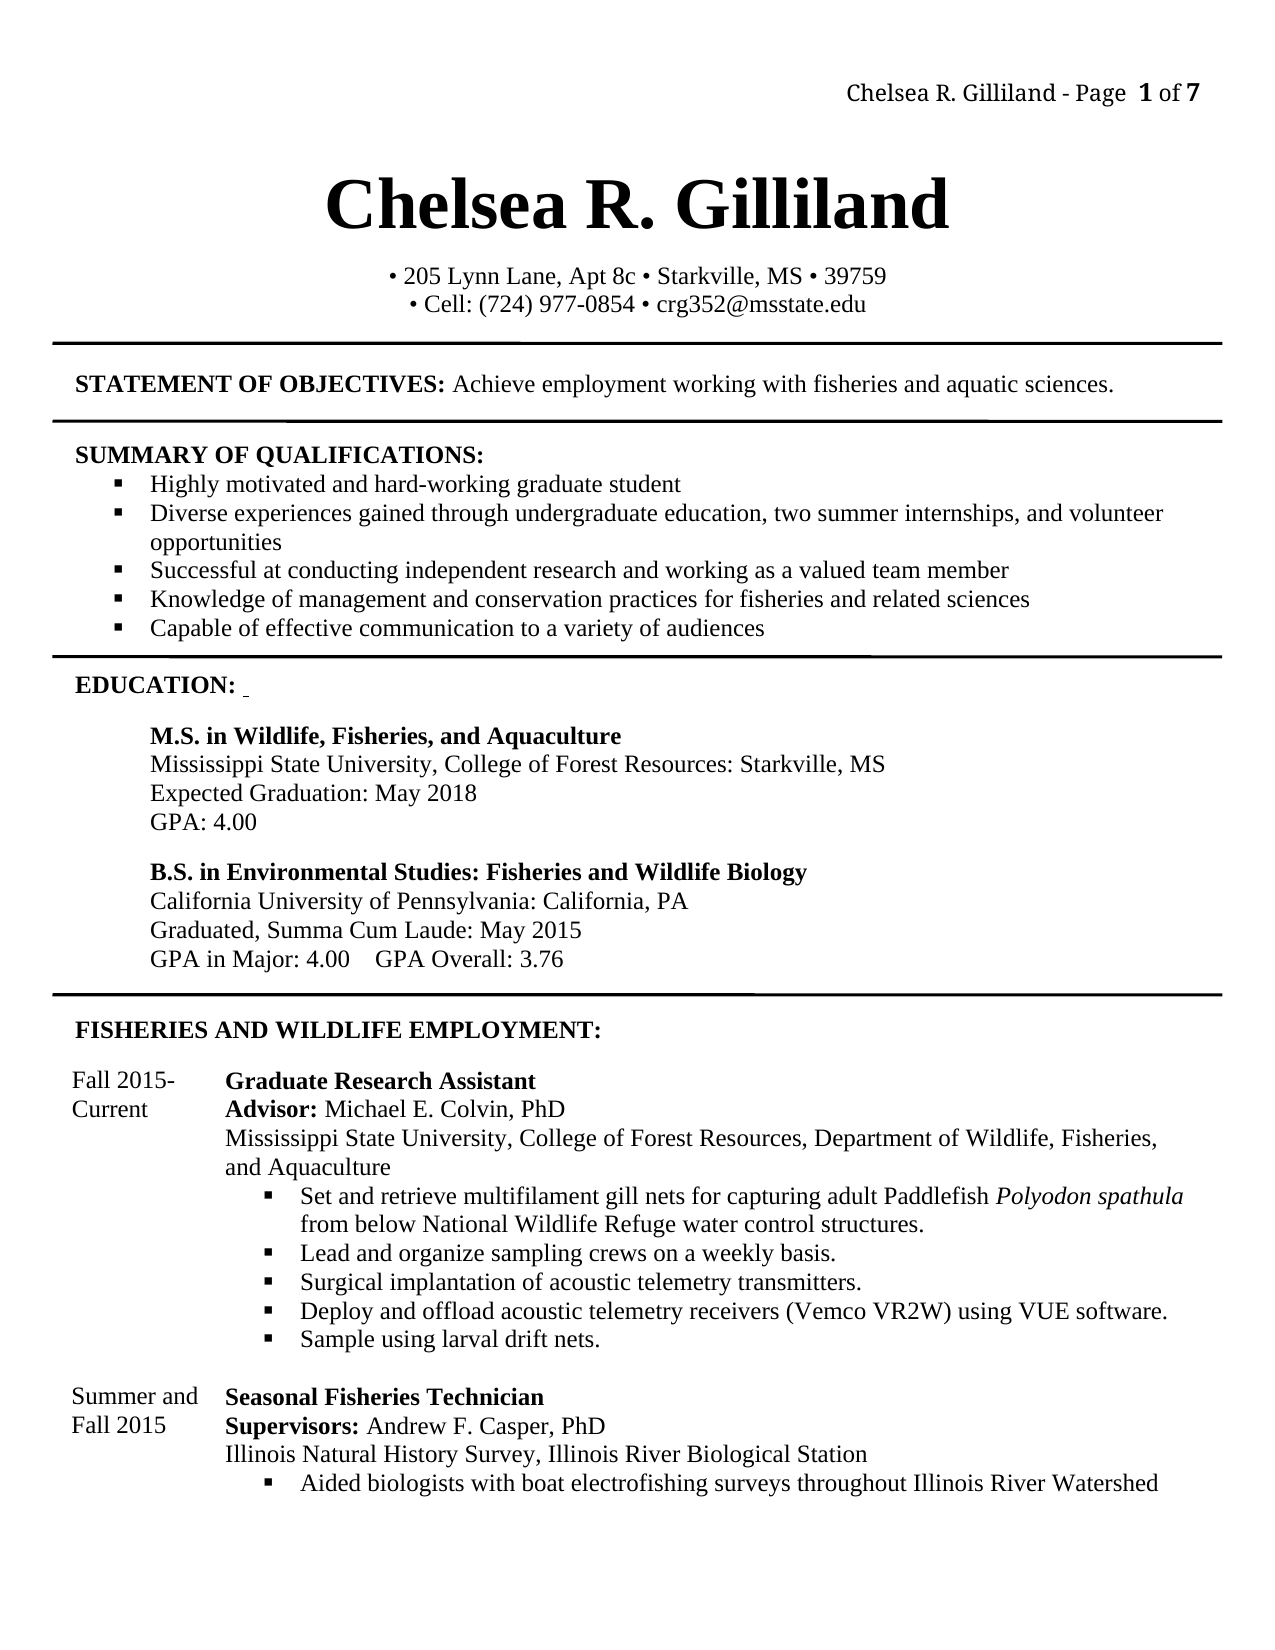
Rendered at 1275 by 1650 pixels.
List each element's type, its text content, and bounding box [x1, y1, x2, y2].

text Illinois Natural History Survey, Illinois River Biological Station [75, 1439, 1200, 1468]
text Supervisors: Andrew F. Casper, PhD [224, 1411, 1200, 1439]
list Highly motivated and hard-working graduate student [112, 469, 1200, 498]
text Graduate Research Assistant [224, 1066, 1200, 1094]
text Graduated, Summa Cum Laude: May 2015 [75, 915, 1200, 944]
text Chelsea R. Gilliland [75, 160, 1200, 244]
text Advisor: Michael E. Colvin, PhD [224, 1094, 1200, 1123]
text GPA in Major: 4.00 GPA Overall: 3.76 [75, 944, 1200, 972]
text SUMMARY OF QUALIFICATIONS: [75, 441, 1200, 469]
text EDUCATION: [75, 671, 1200, 699]
list Lead and organize sampling crews on a weekly basis. [262, 1238, 1200, 1267]
list Diverse experiences gained through undergraduate education, two summer internships, and volunteer opportunities [112, 498, 1200, 556]
text FISHERIES AND WILDLIFE EMPLOYMENT: [75, 1016, 1200, 1044]
list Aided biologists with boat electrofishing surveys throughout Illinois River Watershed [262, 1468, 1200, 1497]
list Deploy and offload acoustic telemetry receivers (Vemco VR2W) using VUE software. [262, 1296, 1200, 1324]
text GPA: 4.00 [75, 807, 1200, 836]
list Successful at conducting independent research and working as a valued team member [112, 556, 1200, 584]
text B.S. in Environmental Studies: Fisheries and Wildlife Biology [75, 857, 1200, 886]
text Seasonal Fisheries Technician [224, 1382, 1200, 1411]
list Surgical implantation of acoustic telemetry transmitters. [262, 1267, 1200, 1296]
text STATEMENT OF OBJECTIVES: Achieve employment working with fisheries and aquatic sciences. [75, 369, 1200, 397]
text M.S. in Wildlife, Fisheries, and Aquaculture [75, 721, 1200, 749]
list Capable of effective communication to a variety of audiences [112, 613, 1200, 642]
list Knowledge of management and conservation practices for fisheries and related sciences [112, 584, 1200, 613]
text Expected Graduation: May 2018 [75, 778, 1200, 807]
text Mississippi State University, College of Forest Resources: Starkville, MS [75, 749, 1200, 778]
list Set and retrieve multifilament gill nets for capturing adult Paddlefish Polyodon spathula from below National Wildlife Refuge water control structures. [262, 1181, 1200, 1238]
text California University of Pennsylvania: California, PA [75, 886, 1200, 915]
text • 205 Lynn Lane, Apt 8c • Starkville, MS • 39759 • Cell: (724) 977-0854 • crg352@msstate.edu [75, 261, 1200, 318]
text Mississippi State University, College of Forest Resources, Department of Wildlife, Fisheries, and Aquaculture [225, 1123, 1200, 1181]
list Sample using larval drift nets. [262, 1324, 1200, 1353]
